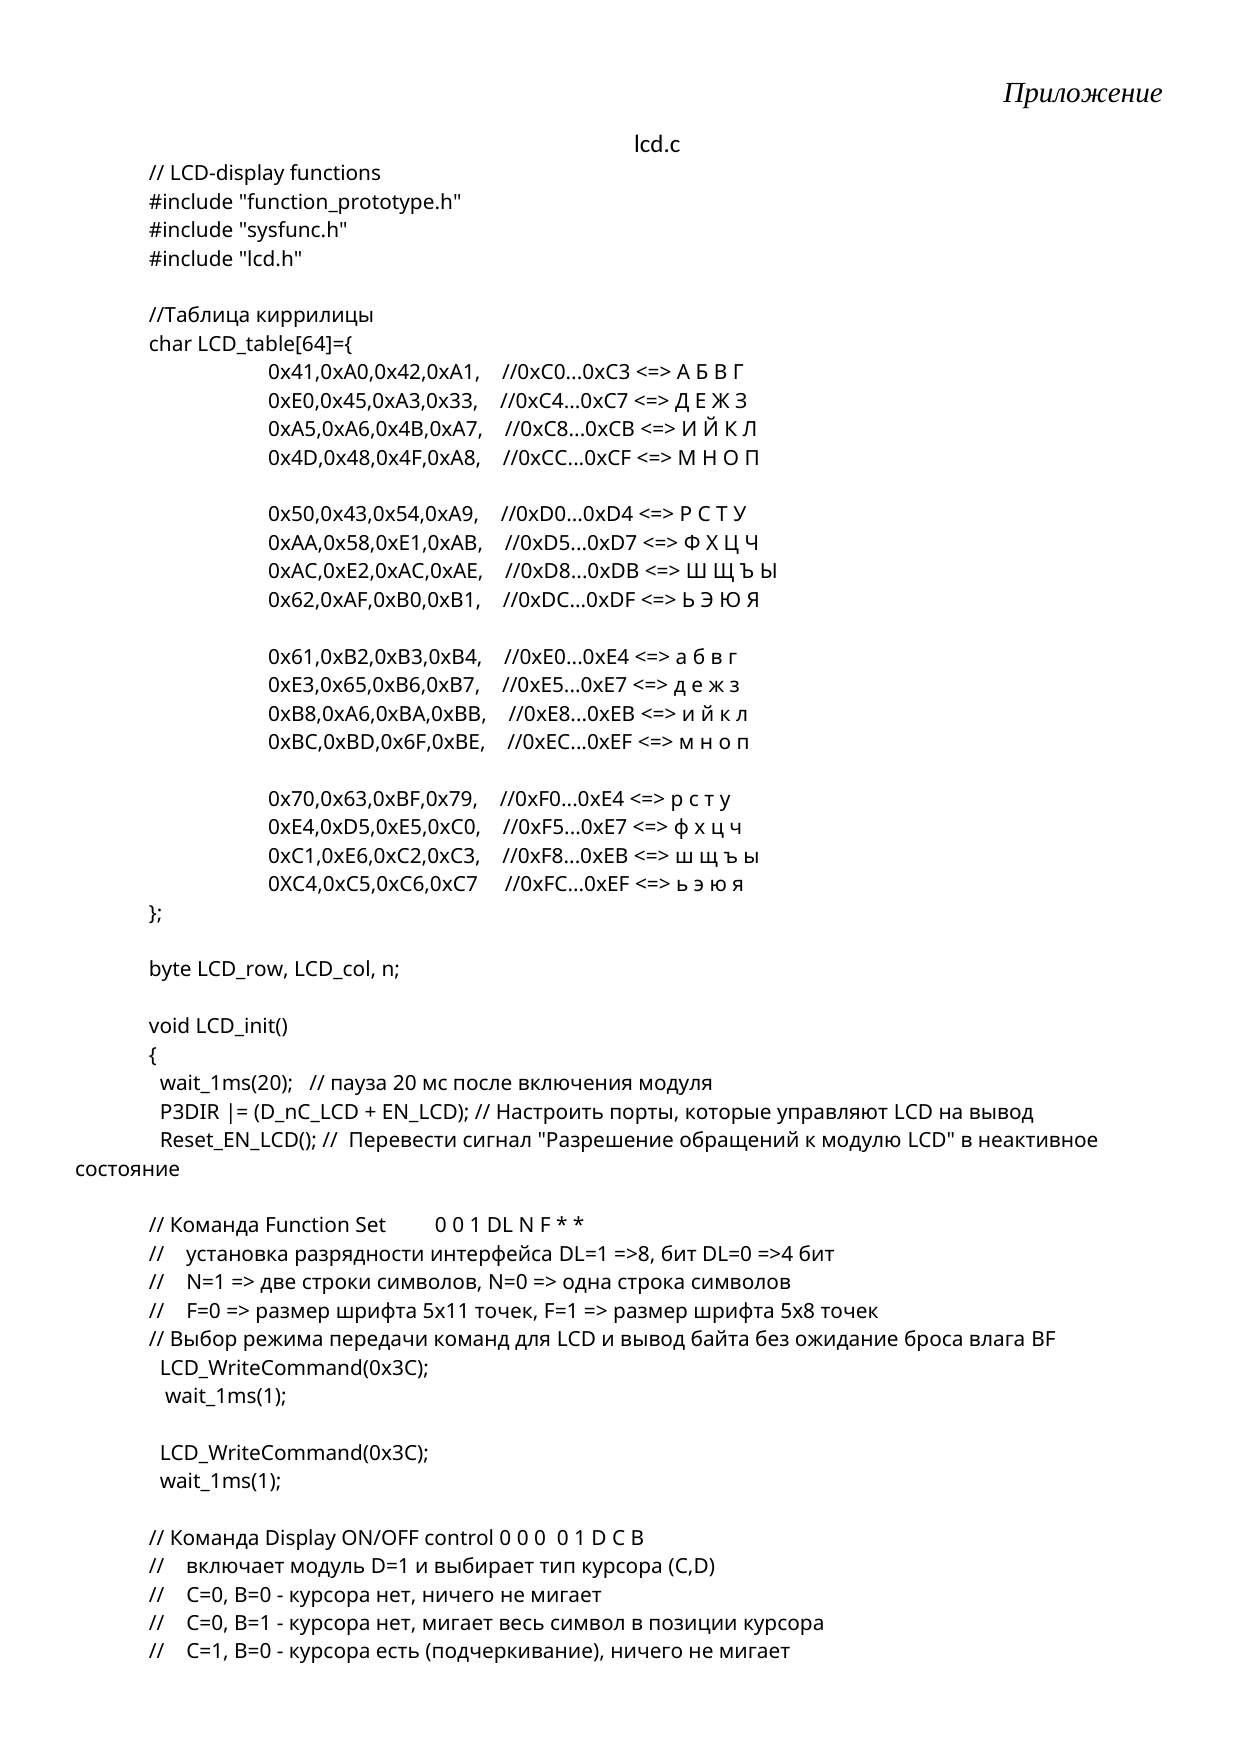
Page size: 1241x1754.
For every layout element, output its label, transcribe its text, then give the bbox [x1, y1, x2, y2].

text LCD_WriteCommand(0x3C); [75, 1438, 1165, 1466]
text }; [75, 898, 1165, 926]
text wait_1ms(20); // пауза 20 мс после включения модуля [75, 1068, 1165, 1097]
text 0x4D,0x48,0x4F,0xA8, //0xCC...0xCF <=> М Н О П [75, 443, 1165, 471]
text // установка разрядности интерфейса DL=1 =>8, бит DL=0 =>4 бит [75, 1239, 1165, 1267]
text // C=0, B=0 - курсора нет, ничего не мигает [75, 1580, 1165, 1608]
text byte LCD_row, LCD_col, n; [75, 954, 1165, 983]
text wait_1ms(1); [75, 1466, 1165, 1495]
text // C=1, B=0 - курсора есть (подчеркивание), ничего не мигает [75, 1637, 1165, 1665]
text wait_1ms(1); [75, 1381, 1165, 1409]
text // Выбор режима передачи команд для LCD и вывод байта без ожидание броса влага BF [75, 1324, 1165, 1353]
text 0xE4,0xD5,0xE5,0xC0, //0xF5...0xE7 <=> ф х ц ч [75, 812, 1165, 841]
text //Таблица киррилицы [75, 301, 1165, 329]
text 0x70,0x63,0xBF,0x79, //0xF0...0xE4 <=> р с т у [75, 784, 1165, 812]
text 0xAC,0xE2,0xAC,0xAE, //0xD8...0xDB <=> Ш Щ Ъ Ы [75, 556, 1165, 585]
text 0x41,0xA0,0x42,0xA1, //0xC0...0xC3 <=> А Б В Г [75, 357, 1165, 386]
text // Команда Function Set 0 0 1 DL N F * * [75, 1211, 1165, 1239]
text 0x62,0xAF,0xB0,0xB1, //0xDC...0xDF <=> Ь Э Ю Я [75, 585, 1165, 613]
text 0xC1,0xE6,0xC2,0xC3, //0xF8...0xEB <=> ш щ ъ ы [75, 841, 1165, 869]
text #include "function_prototype.h" [75, 187, 1165, 215]
text // F=0 => размер шрифта 5х11 точек, F=1 => размер шрифта 5х8 точек [75, 1296, 1165, 1324]
text #include "sysfunc.h" [75, 215, 1165, 244]
text // N=1 => две строки символов, N=0 => одна строка символов [75, 1267, 1165, 1296]
text // C=0, B=1 - курсора нет, мигает весь символ в позиции курсора [75, 1608, 1165, 1637]
text P3DIR |= (D_nC_LCD + EN_LCD); // Настроить порты, которые управляют LCD на вывод [75, 1097, 1165, 1125]
text lcd.c [75, 128, 1165, 158]
text char LCD_table[64]={ [75, 329, 1165, 357]
text // LCD-display functions [75, 158, 1165, 187]
text 0xBC,0xBD,0x6F,0xBE, //0xEC...0xEF <=> м н о п [75, 727, 1165, 756]
text 0XC4,0xC5,0xC6,0xC7 //0xFC...0xEF <=> ь э ю я [75, 869, 1165, 898]
text LCD_WriteCommand(0x3C); [75, 1353, 1165, 1381]
text #include "lcd.h" [75, 244, 1165, 272]
text 0xE0,0x45,0xA3,0x33, //0xC4...0xC7 <=> Д Е Ж З [75, 386, 1165, 414]
text void LCD_init() [75, 1011, 1165, 1040]
text 0x50,0x43,0x54,0xA9, //0xD0...0xD4 <=> Р С Т У [75, 499, 1165, 528]
text 0xA5,0xA6,0x4B,0xA7, //0xC8...0xCB <=> И Й К Л [75, 414, 1165, 443]
text Приложение [75, 75, 1165, 108]
text Reset_EN_LCD(); // Перевести сигнал "Разрешение обращений к модулю LCD" в неактивное состояние [75, 1125, 1165, 1182]
text 0xE3,0x65,0xB6,0xB7, //0xE5...0xE7 <=> д е ж з [75, 670, 1165, 699]
text { [75, 1040, 1165, 1068]
text // включает модуль D=1 и выбирает тип курсора (C,D) [75, 1551, 1165, 1580]
text // Команда Display ON/OFF control 0 0 0 0 1 D C B [75, 1523, 1165, 1551]
text 0xAA,0x58,0xE1,0xAB, //0xD5...0xD7 <=> Ф Х Ц Ч [75, 528, 1165, 556]
text 0x61,0xB2,0xB3,0xB4, //0xE0...0xE4 <=> а б в г [75, 642, 1165, 670]
text 0xB8,0xA6,0xBA,0xBB, //0xE8...0xEB <=> и й к л [75, 699, 1165, 727]
